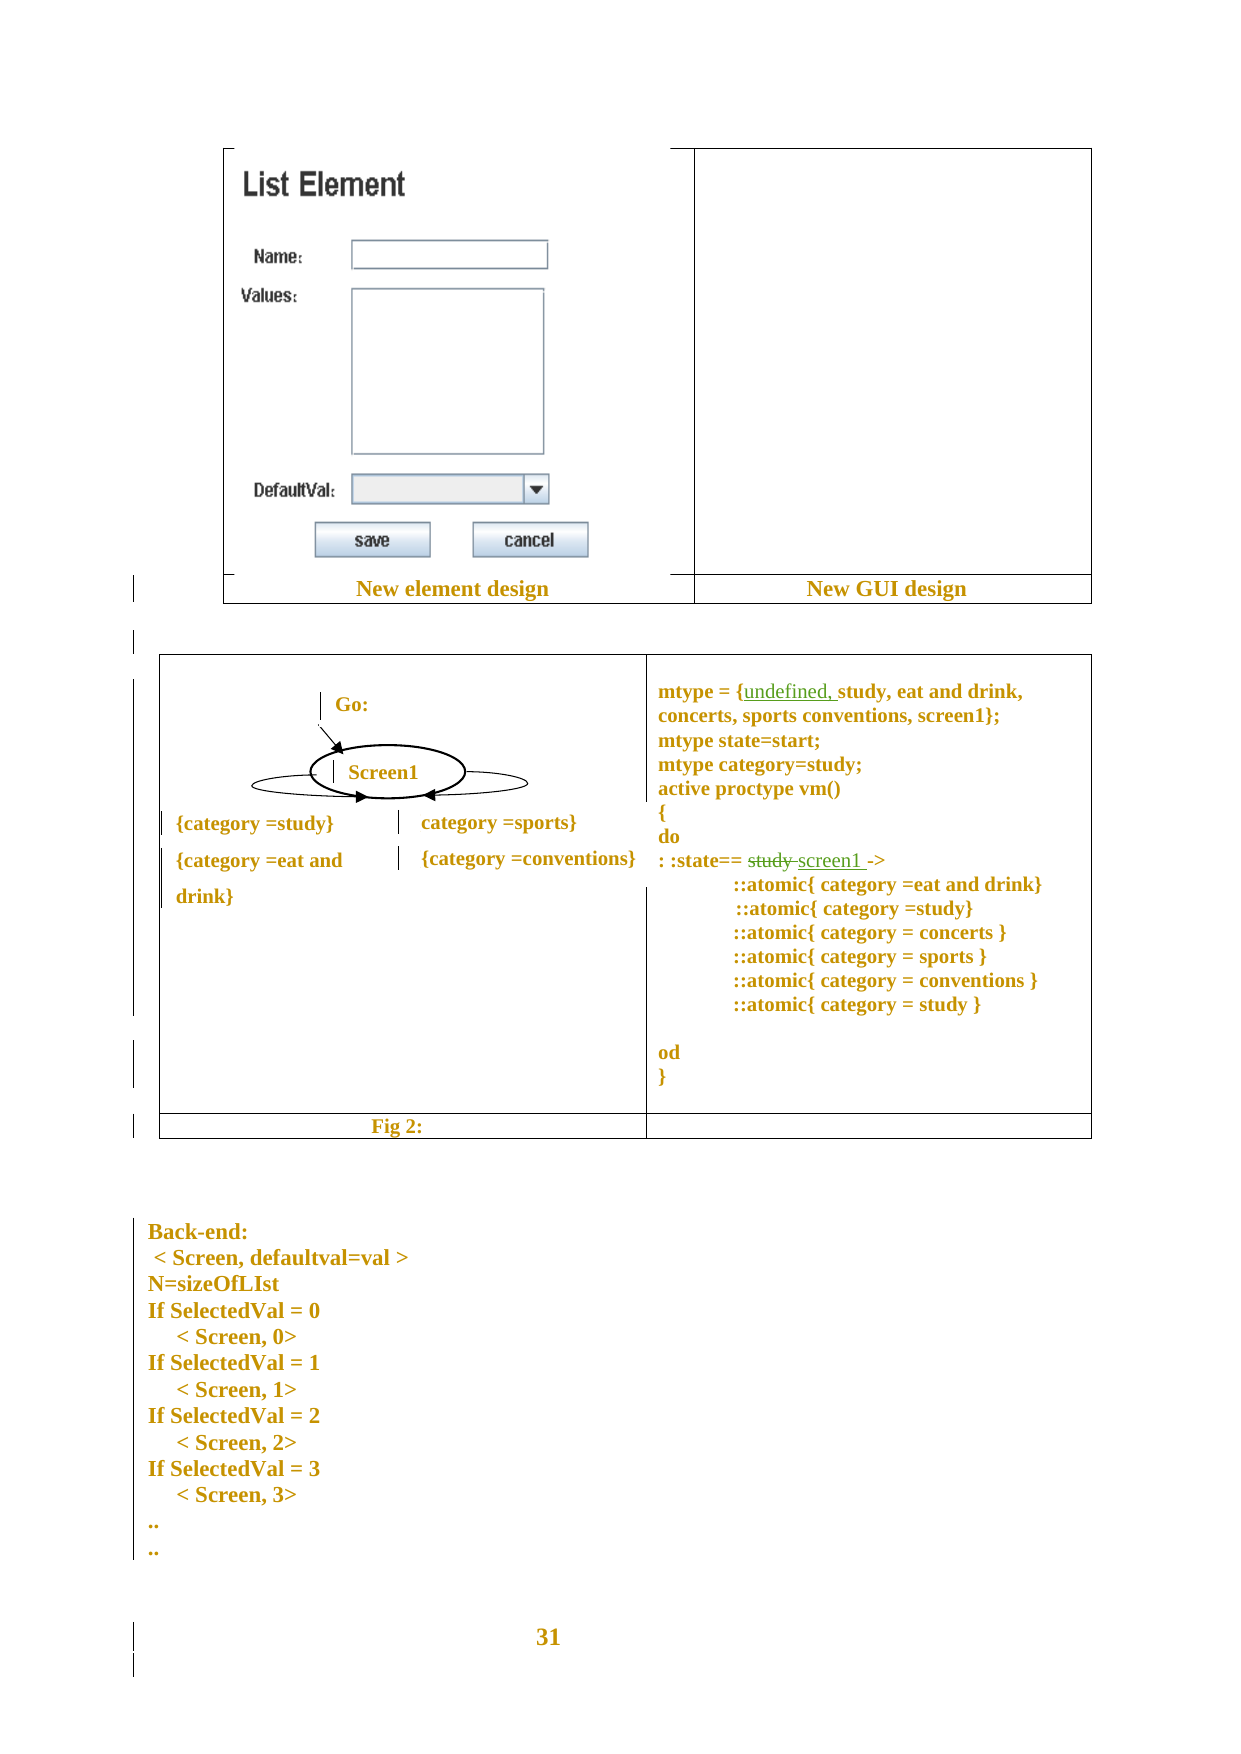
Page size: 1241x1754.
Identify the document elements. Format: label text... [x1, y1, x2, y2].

table_header mtype = {study, eat and drink, concerts, sports conventions, screen1}; mtype state=start; mtype category=study; active proctype vm() { do : :state== -> ::atomic{ category =eat and drink} ::atomic{ category =study} ::atomic{ category = concerts } ::atomic{ category = sports } ::atomic{ category = conventions } ::atomic{ category = study } od } [647, 655, 1091, 1112]
text < Screen, 0> [148, 1323, 1080, 1349]
text If SelectedVal = 0 [148, 1297, 1080, 1323]
table_header [160, 887, 646, 1112]
text < Screen, 1> [148, 1376, 1080, 1402]
text Back-end: [148, 1218, 1080, 1244]
text .. [148, 1534, 1080, 1560]
table_cell Fig 2: [160, 1114, 646, 1138]
text < Screen, 3> [148, 1481, 1080, 1508]
text If SelectedVal = 1 [148, 1349, 1080, 1376]
table_header [160, 655, 646, 803]
table_header [224, 149, 234, 574]
table_cell New GUI design [695, 575, 1091, 603]
text If SelectedVal = 3 [148, 1455, 1080, 1481]
table_header [695, 149, 1091, 574]
text < Screen, defaultval=val > [148, 1244, 1080, 1270]
text N=sizeOfLIst [148, 1270, 1080, 1297]
table_cell [647, 1114, 1091, 1138]
table_cell New element design [224, 575, 694, 603]
table_header [671, 149, 694, 574]
text If SelectedVal = 2 [148, 1402, 1080, 1428]
picture [234, 148, 671, 575]
text < Screen, 2> [148, 1428, 1080, 1455]
text .. [148, 1508, 1080, 1534]
